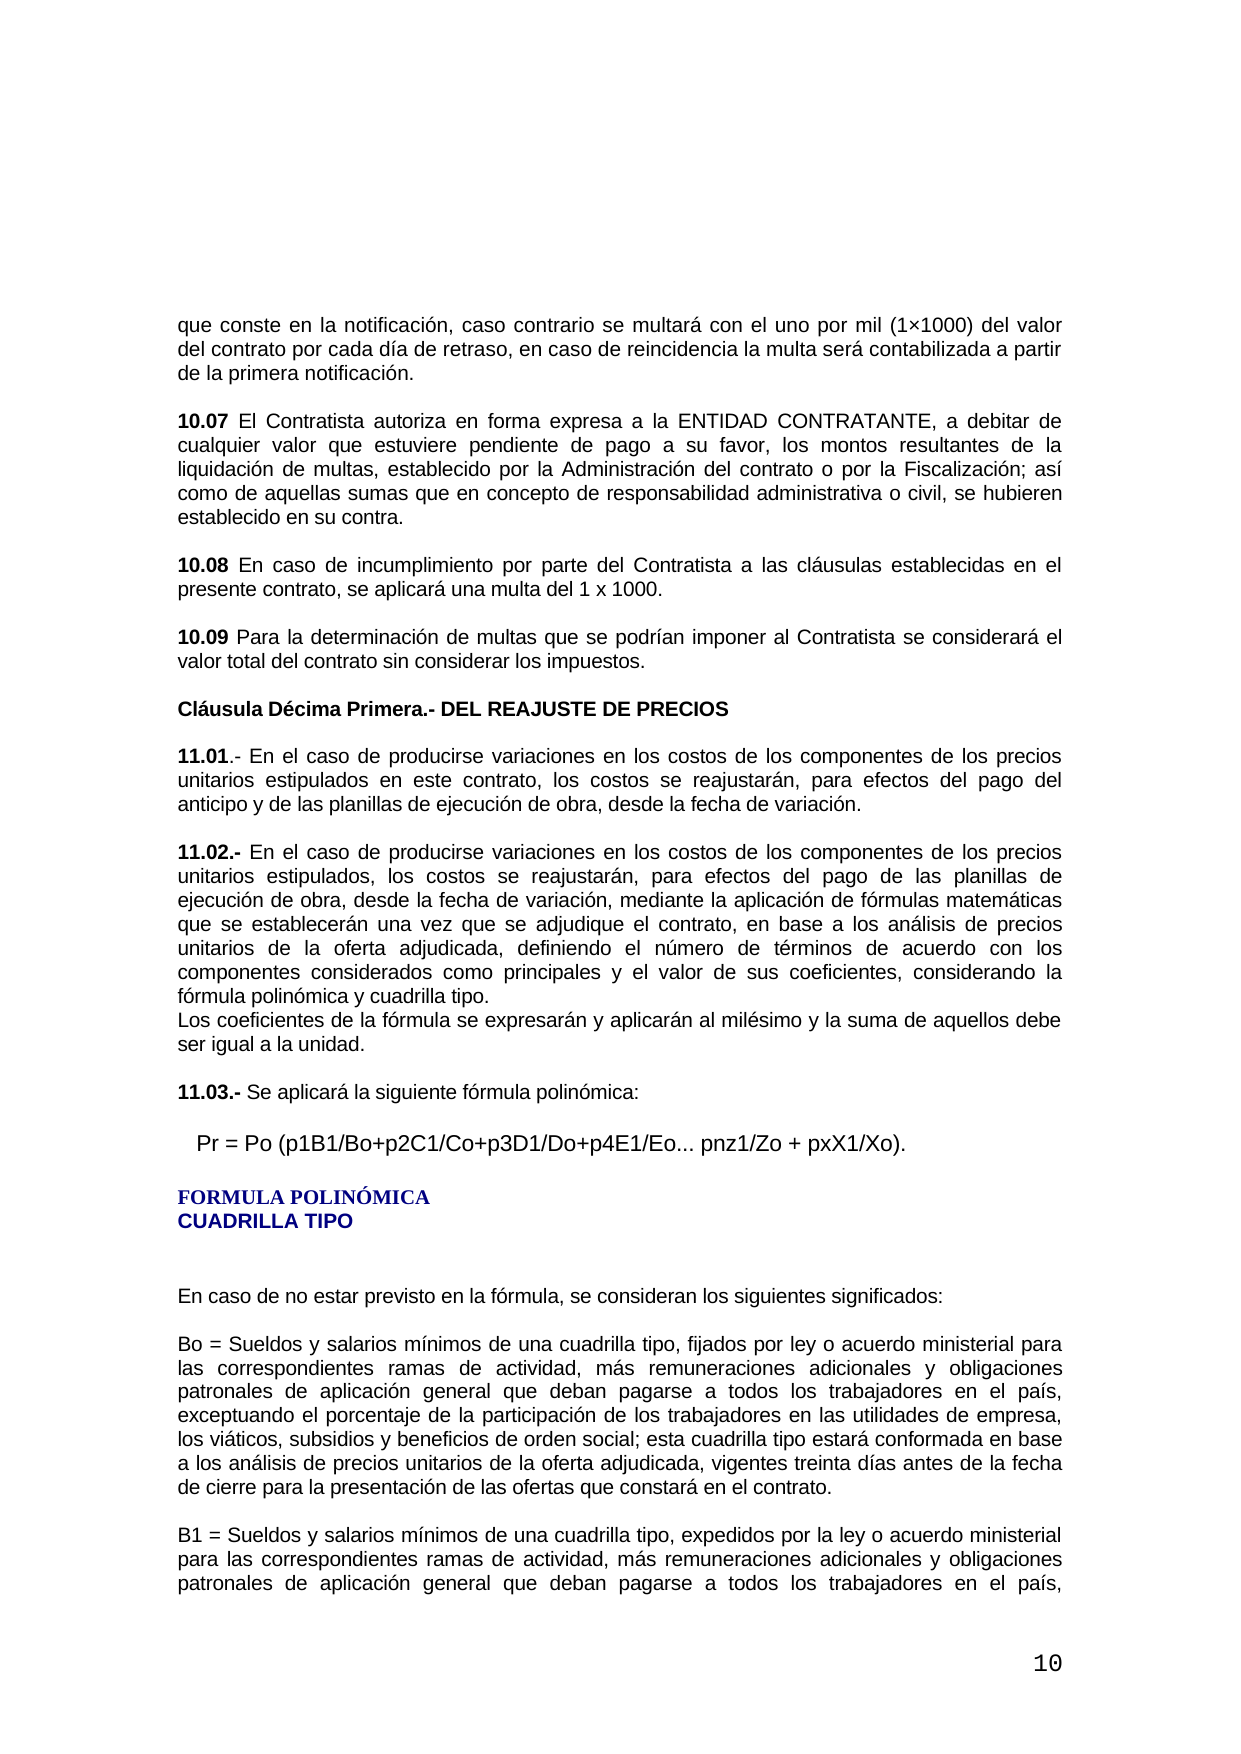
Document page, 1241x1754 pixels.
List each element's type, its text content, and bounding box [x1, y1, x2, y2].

text 10.09 Para la determinación de multas que se podrían imponer al Contratista se considerará el valor total del contrato sin considerar los impuestos. [177, 624, 1063, 672]
text CUADRILLA TIPO [177, 1209, 1063, 1233]
text Cláusula Décima Primera.- DEL REAJUSTE DE PRECIOS [177, 696, 1063, 720]
text Bo = Sueldos y salarios mínimos de una cuadrilla tipo, fijados por ley o acuerdo ministerial para las correspondientes ramas de actividad, más remuneraciones adicionales y obligaciones patronales de aplicación general que deban pagarse a todos los trabajadores en el país, exceptuando el porcentaje de la participación de los trabajadores en las utilidades de empresa, los viáticos, subsidios y beneficios de orden social; esta cuadrilla tipo estará conformada en base a los análisis de precios unitarios de la oferta adjudicada, vigentes treinta días antes de la fecha de cierre para la presentación de las ofertas que constará en el contrato. [177, 1331, 1063, 1499]
text 11.01.- En el caso de producirse variaciones en los costos de los componentes de los precios unitarios estipulados en este contrato, los costos se reajustarán, para efectos del pago del anticipo y de las planillas de ejecución de obra, desde la fecha de variación. [177, 744, 1063, 816]
text 11.02.- En el caso de producirse variaciones en los costos de los componentes de los precios unitarios estipulados, los costos se reajustarán, para efectos del pago de las planillas de ejecución de obra, desde la fecha de variación, mediante la aplicación de fórmulas matemáticas que se establecerán una vez que se adjudique el contrato, en base a los análisis de precios unitarios de la oferta adjudicada, definiendo el número de términos de acuerdo con los componentes considerados como principales y el valor de sus coeficientes, considerando la fórmula polinómica y cuadrilla tipo. [177, 840, 1063, 1008]
text 11.03.- Se aplicará la siguiente fórmula polinómica: [177, 1080, 1063, 1104]
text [177, 1523, 1063, 1595]
text 10.07 El Contratista autoriza en forma expresa a la ENTIDAD CONTRATANTE, a debitar de cualquier valor que estuviere pendiente de pago a su favor, los montos resultantes de la liquidación de multas, establecido por la Administración del contrato o por la Fiscalización; así como de aquellas sumas que en concepto de responsabilidad administrativa o civil, se hubieren establecido en su contra. [177, 409, 1063, 529]
text 10.08 En caso de incumplimiento por parte del Contratista a las cláusulas establecidas en el presente contrato, se aplicará una multa del 1 x 1000. [177, 553, 1063, 601]
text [177, 313, 1063, 385]
text Los coeficientes de la fórmula se expresarán y aplicarán al milésimo y la suma de aquellos debe ser igual a la unidad. [177, 1008, 1063, 1056]
text En caso de no estar previsto en la fórmula, se consideran los siguientes significados: [177, 1283, 1063, 1307]
text FORMULA POLINÓMICA [177, 1185, 1063, 1209]
text Pr = Po (p1B1/Bo+p2C1/Co+p3D1/Do+p4E1/Eo... pnz1/Zo + pxX1/Xo). [177, 1130, 1075, 1156]
